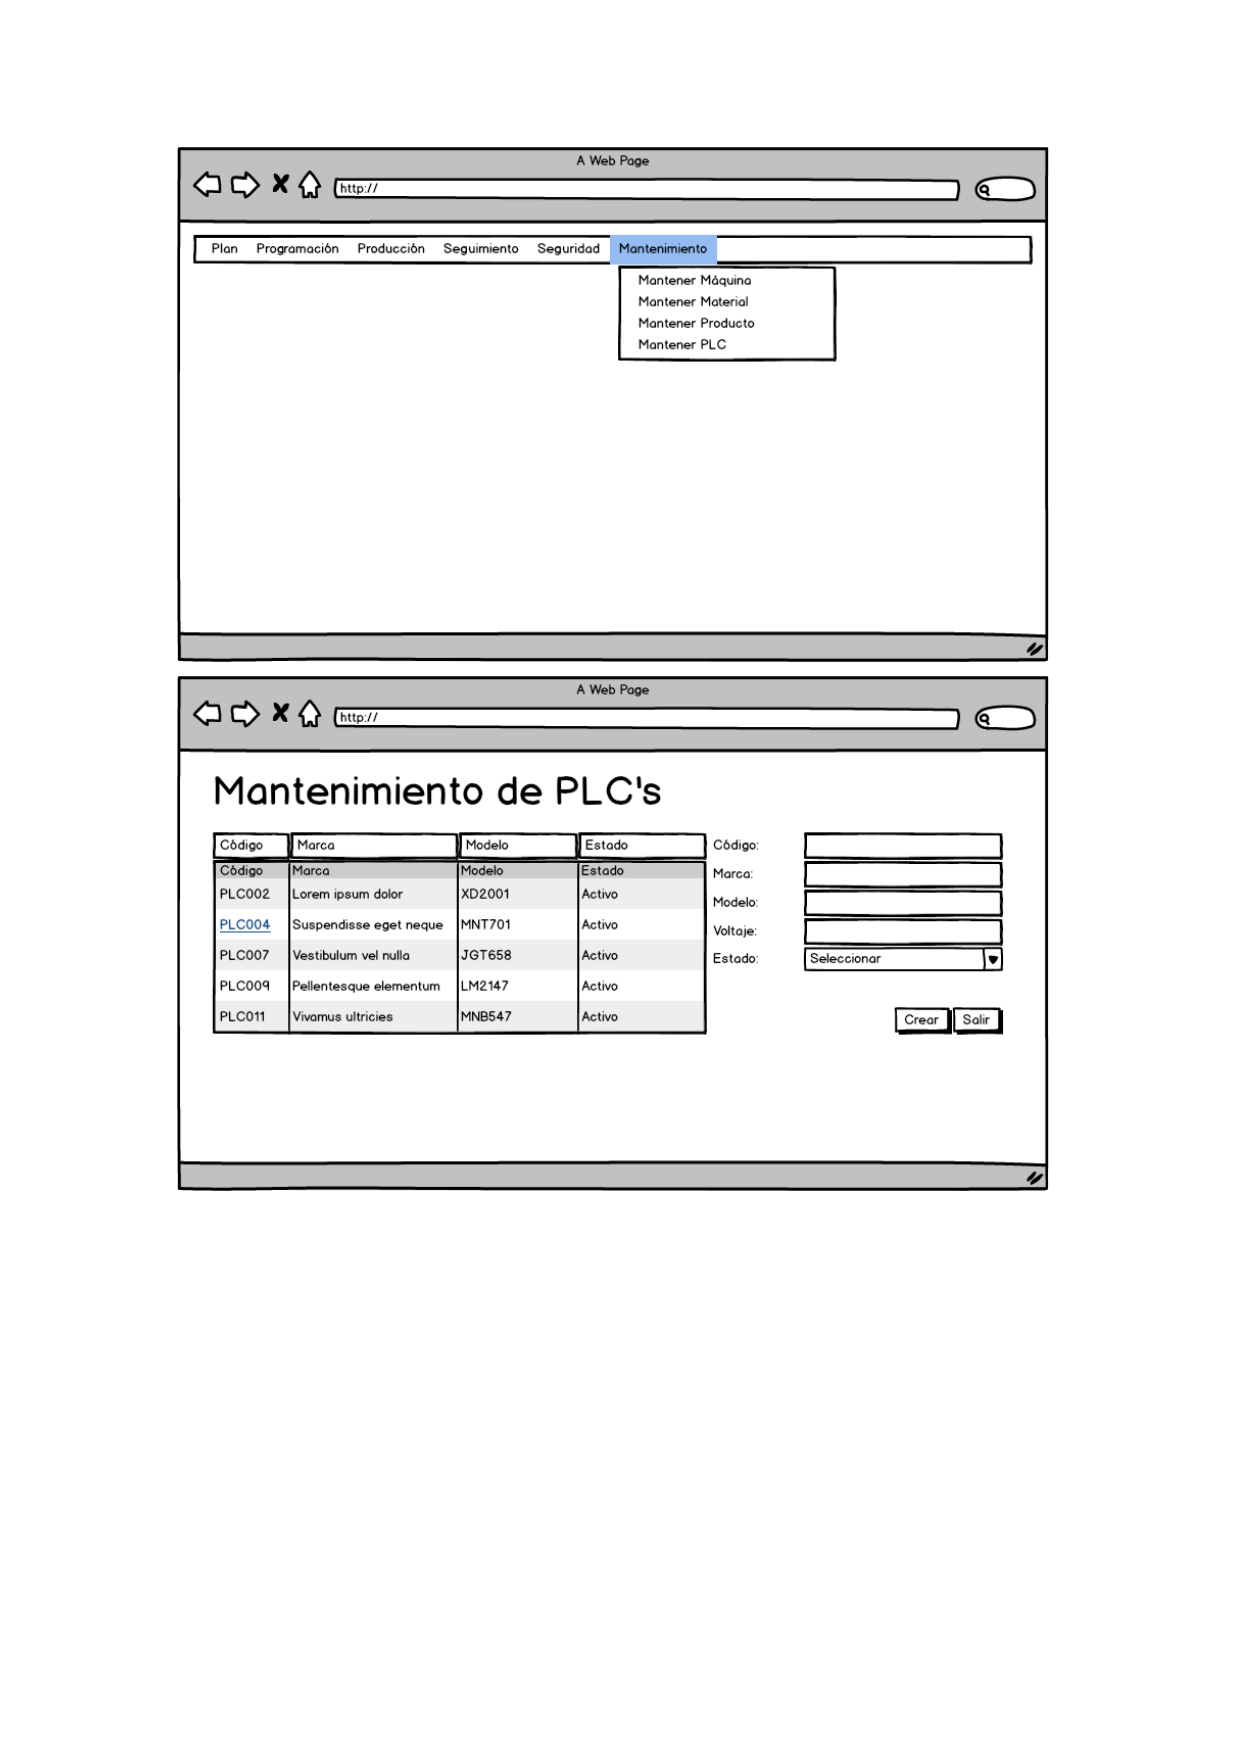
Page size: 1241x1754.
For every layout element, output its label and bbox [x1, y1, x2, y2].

picture [177, 147, 1049, 662]
picture [177, 676, 1049, 1191]
